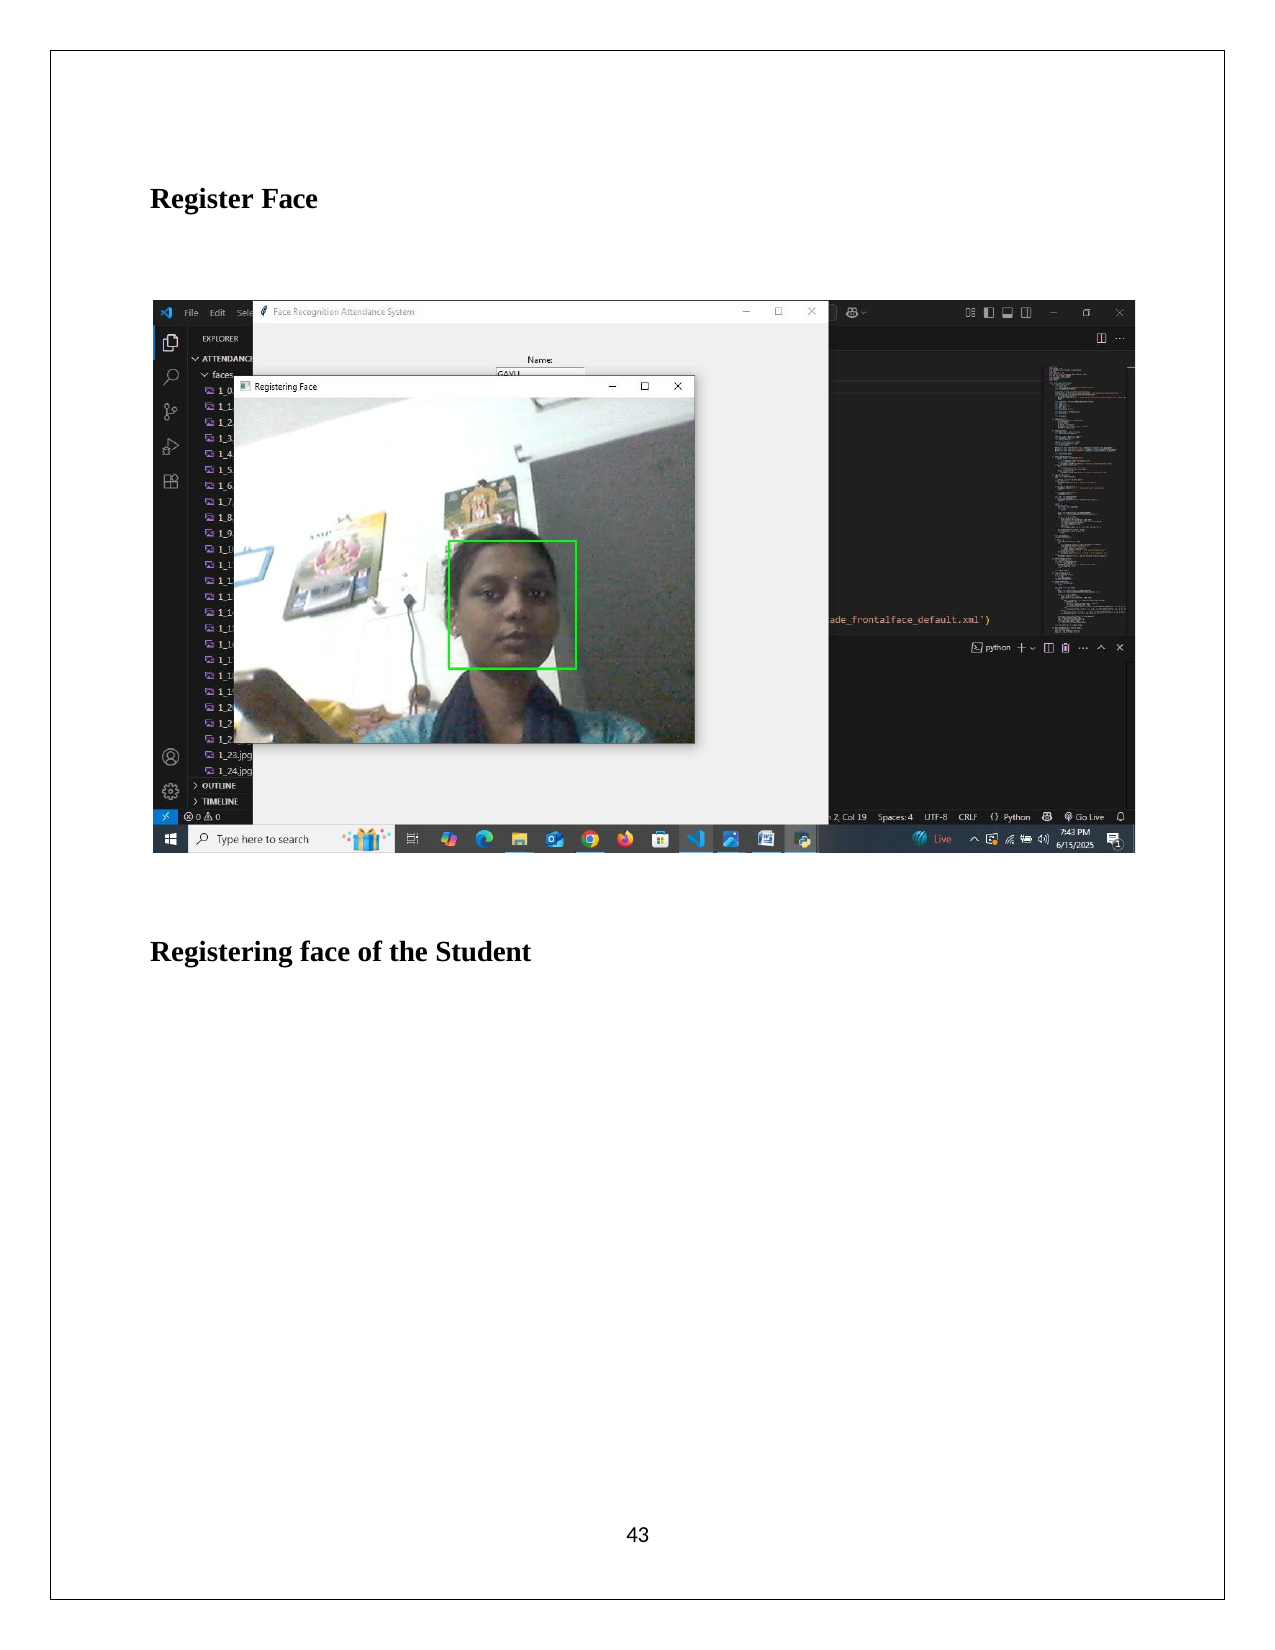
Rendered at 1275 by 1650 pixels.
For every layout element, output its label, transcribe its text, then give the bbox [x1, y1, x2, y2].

text Register Face [150, 181, 1200, 215]
text Registering face of the Student [150, 934, 1200, 967]
picture [153, 300, 1135, 853]
